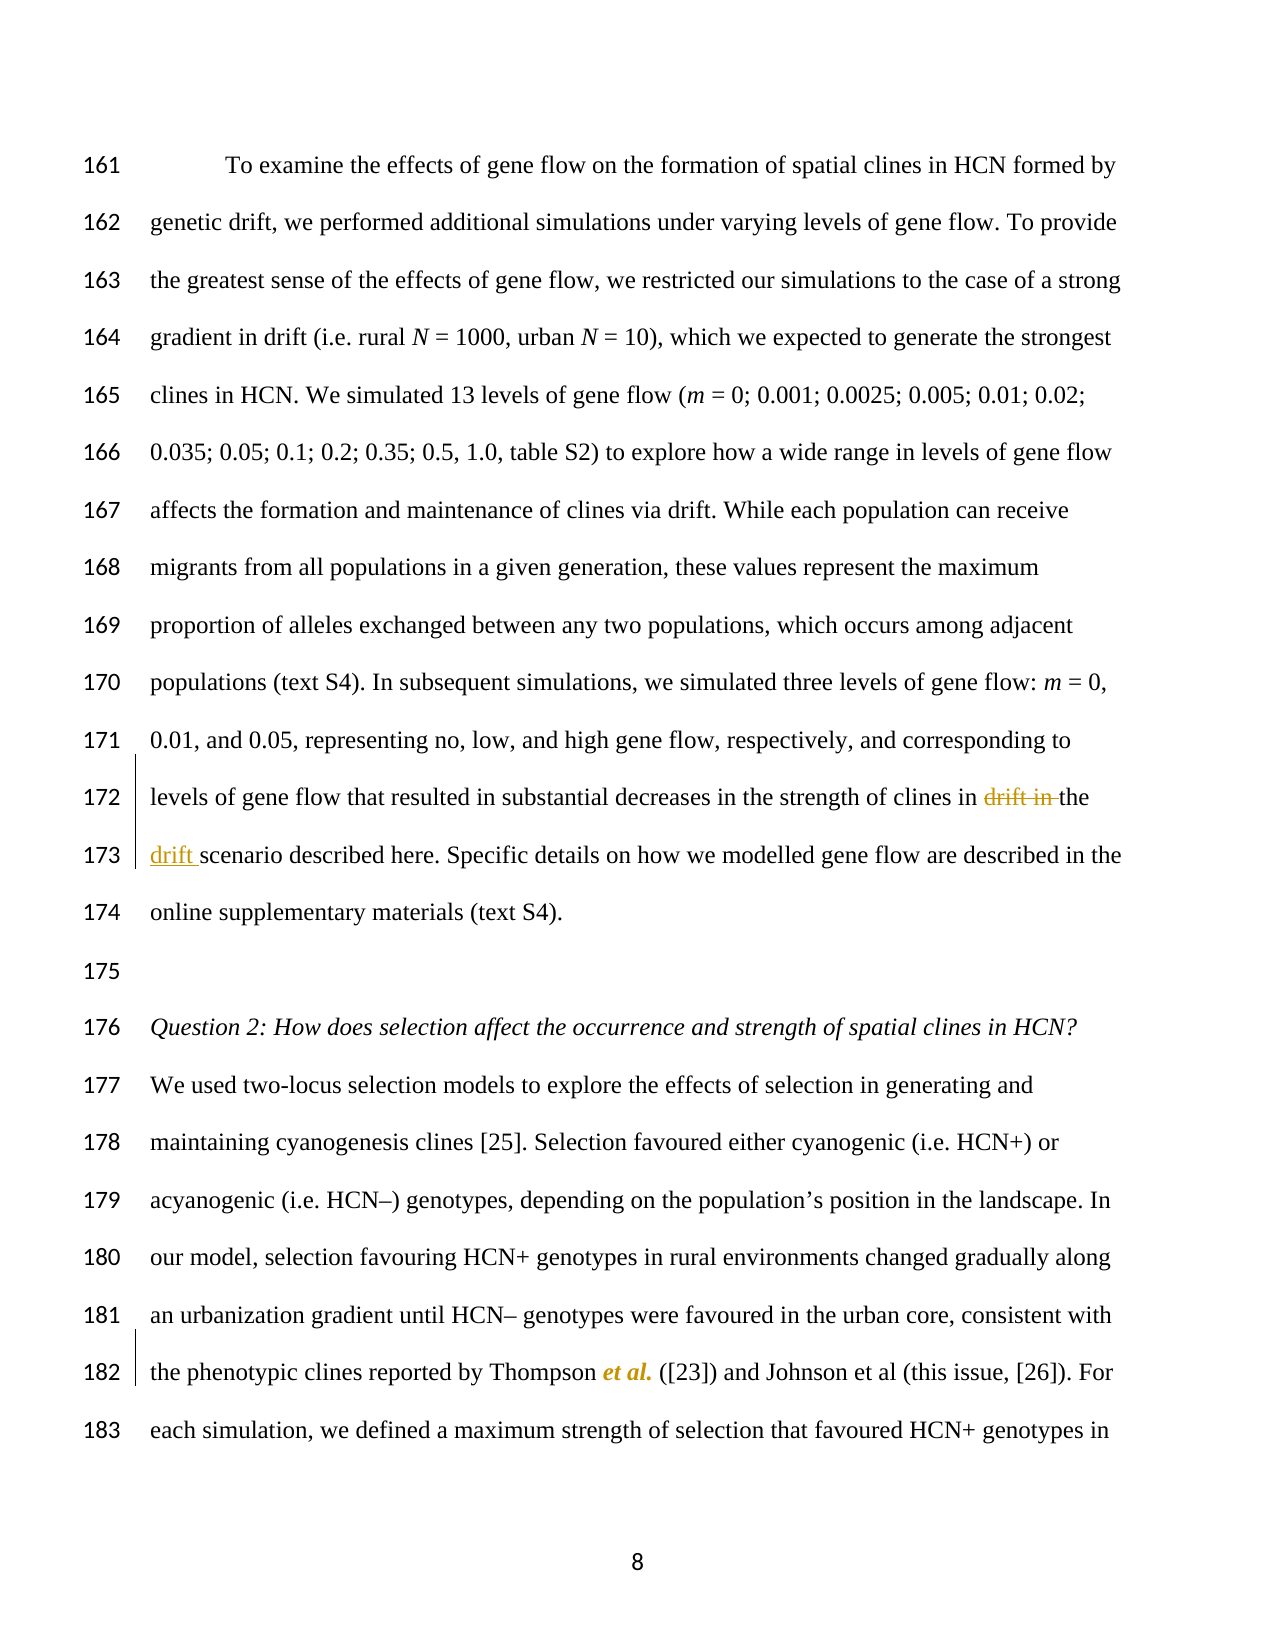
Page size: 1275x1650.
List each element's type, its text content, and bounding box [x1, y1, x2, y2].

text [150, 1070, 1125, 1444]
text To examine the effects of gene flow on the formation of spatial clines in HCN formed by genetic drift, we performed additional simulations under varying levels of gene flow. To provide the greatest sense of the effects of gene flow, we restricted our simulations to the case of a strong gradient in drift (i.e. rural N = 1000, urban N = 10), which we expected to generate the strongest clines in HCN. We simulated 13 levels of gene flow (m = 0; 0.001; 0.0025; 0.005; 0.01; 0.02; 0.035; 0.05; 0.1; 0.2; 0.35; 0.5, 1.0, table S2) to explore how a wide range in levels of gene flow affects the formation and maintenance of clines via drift. While each population can receive migrants from all populations in a given generation, these values represent the maximum proportion of alleles exchanged between any two populations, which occurs among adjacent populations (text S4). In subsequent simulations, we simulated three levels of gene flow: m = 0, 0.01, and 0.05, representing no, low, and high gene flow, respectively, and corresponding to levels of gene flow that resulted in substantial decreases in the strength of clines in the scenario described here. Specific details on how we modelled gene flow are described in the online supplementary materials (text S4). [150, 150, 1125, 926]
text Question 2: How does selection affect the occurrence and strength of spatial clines in HCN? [150, 1012, 1125, 1041]
